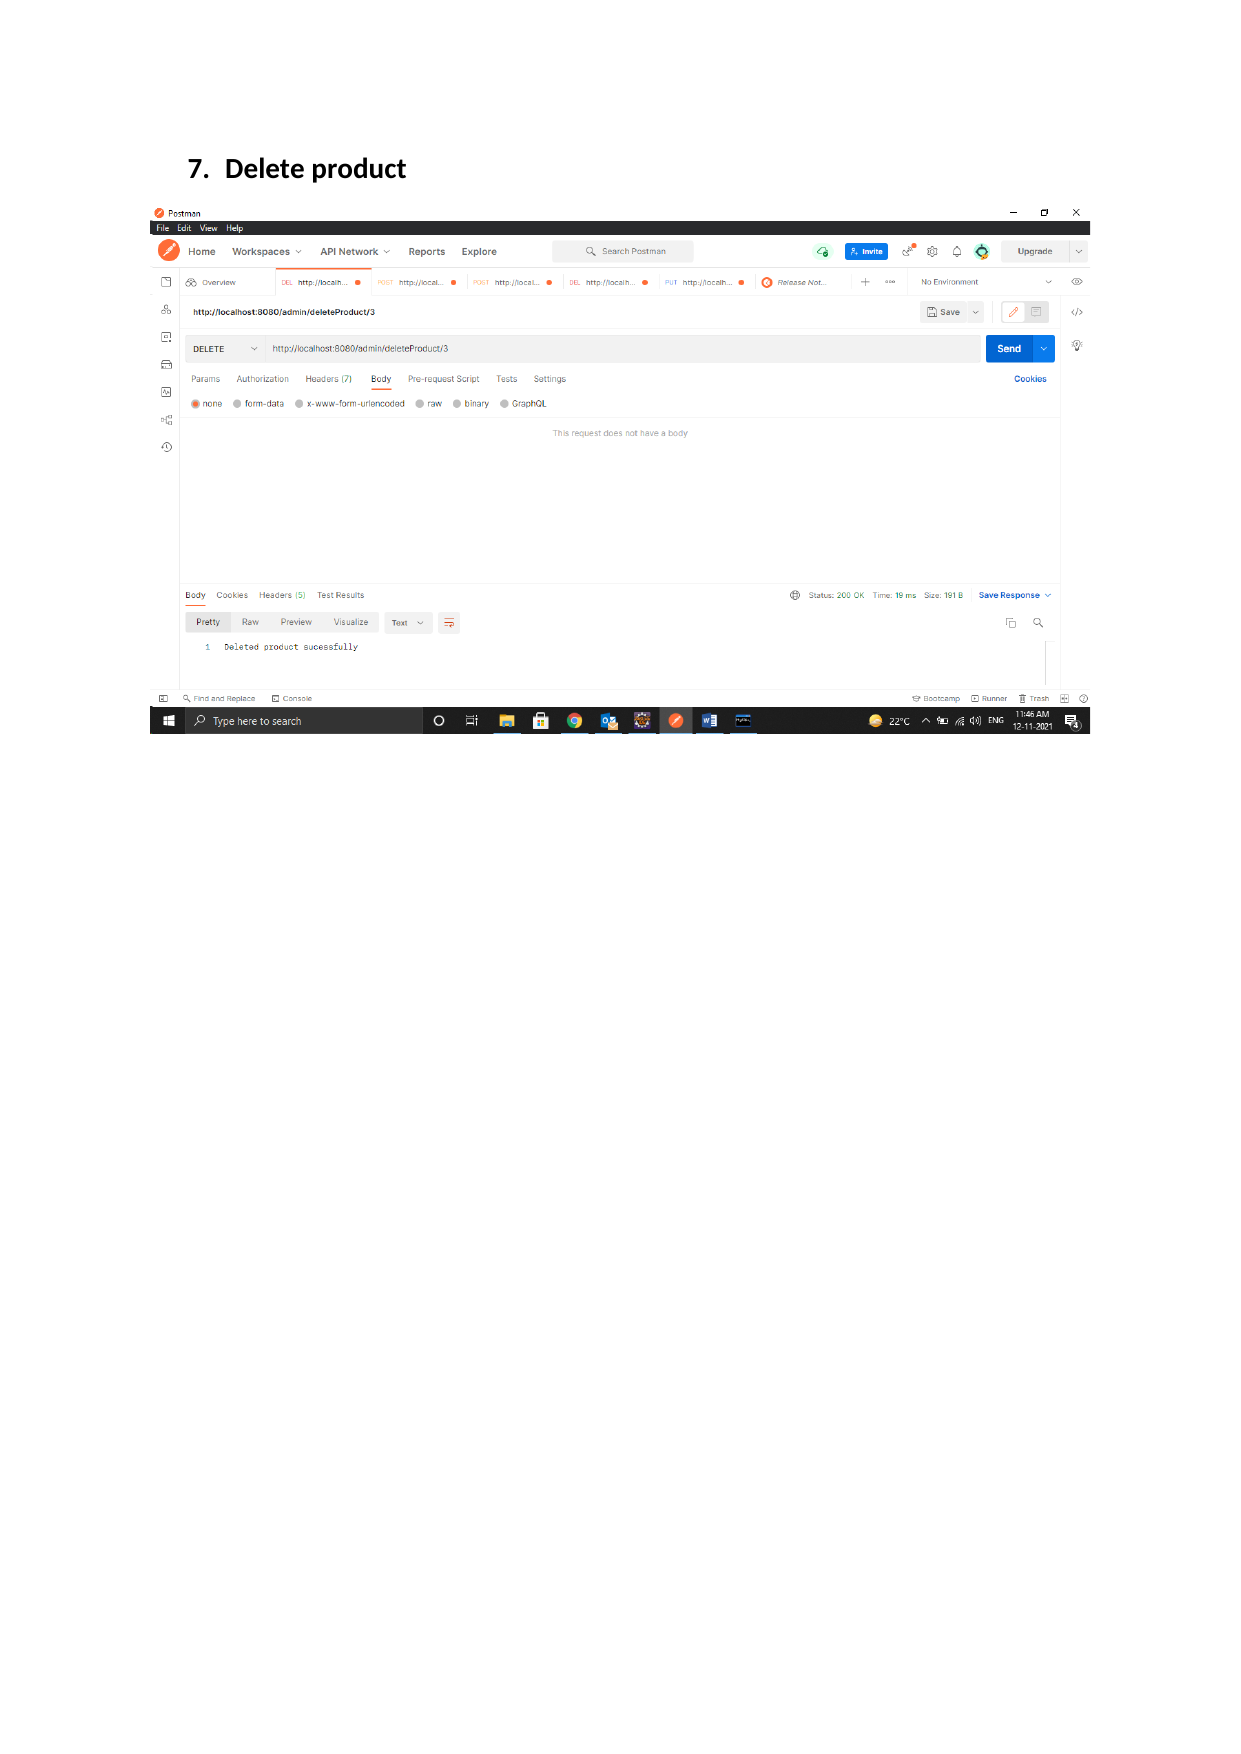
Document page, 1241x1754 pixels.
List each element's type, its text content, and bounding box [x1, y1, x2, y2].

list Delete product [187, 150, 1090, 186]
picture [150, 205, 1091, 734]
